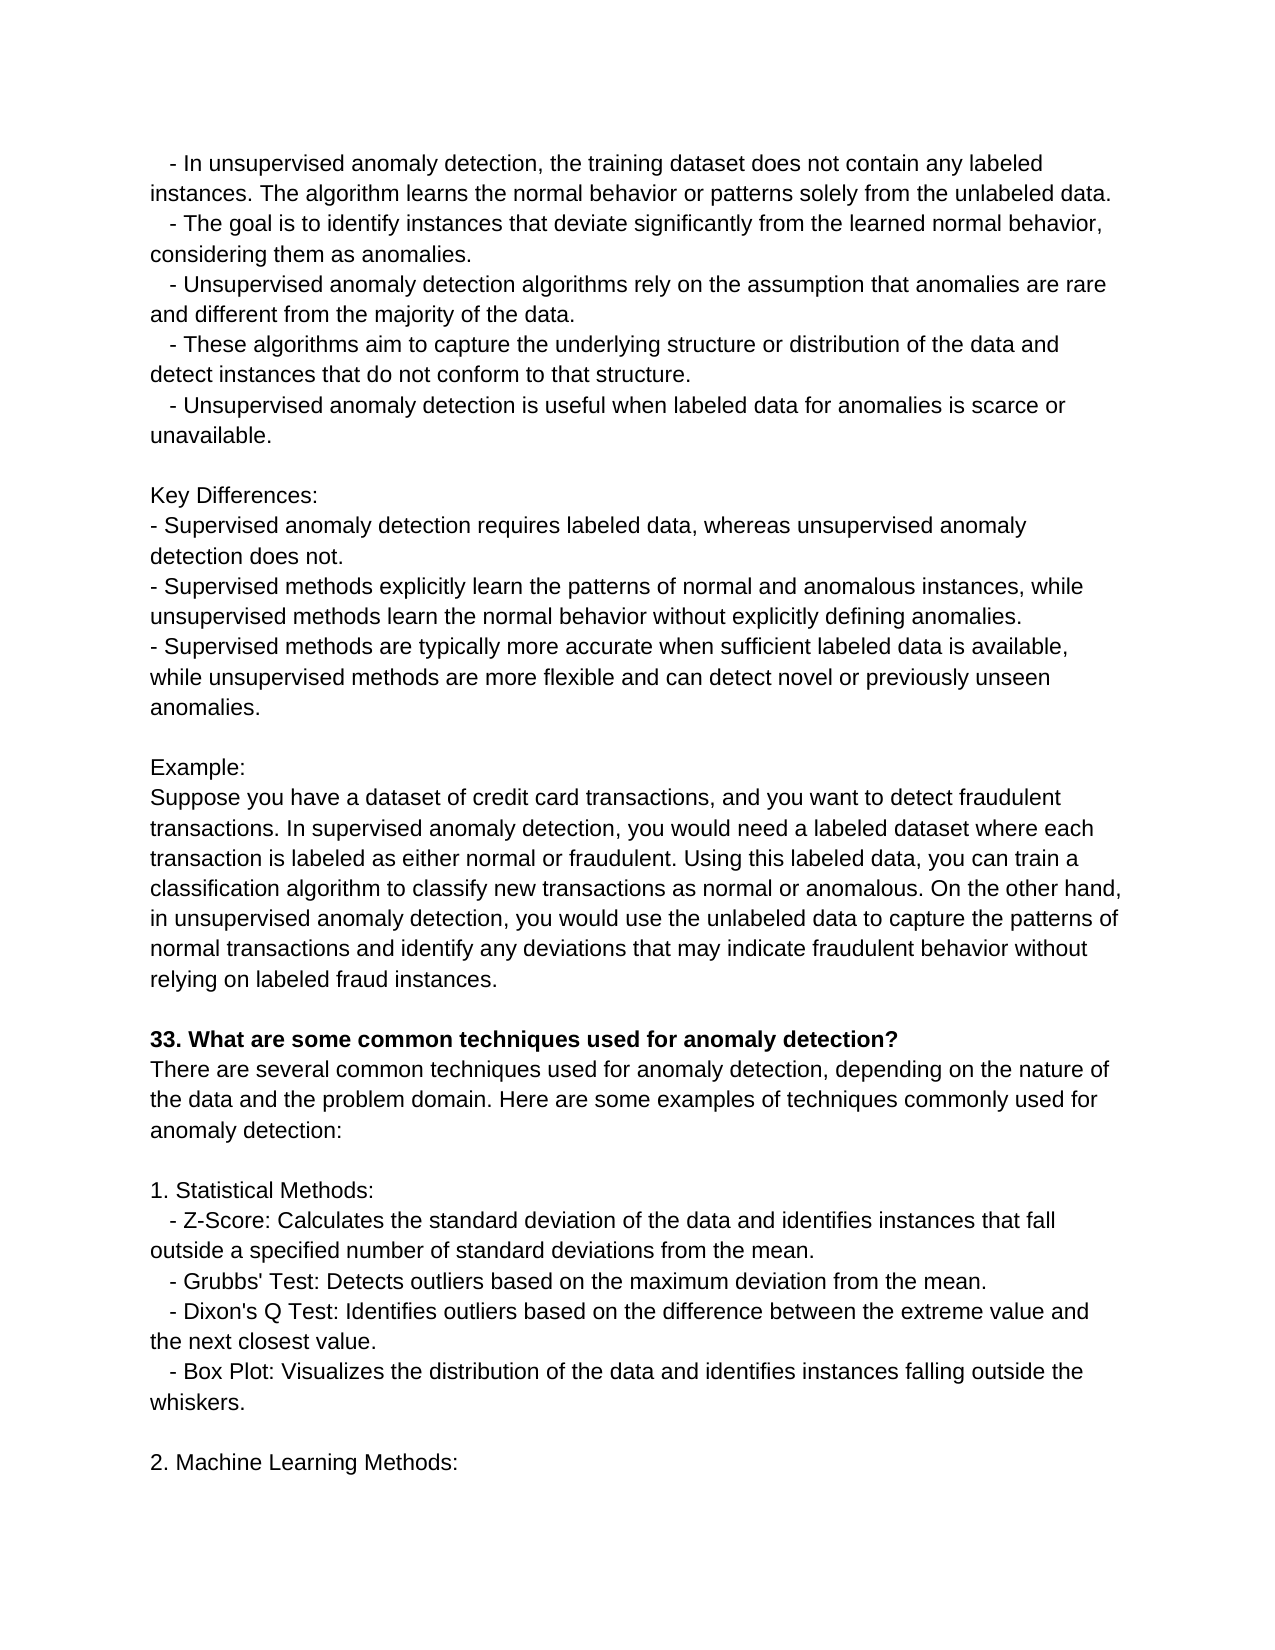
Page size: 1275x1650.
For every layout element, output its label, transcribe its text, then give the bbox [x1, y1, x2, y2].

text - Supervised methods are typically more accurate when sufficient labeled data is available, while unsupervised methods are more flexible and can detect novel or previously unseen anomalies. [150, 633, 1125, 720]
text There are several common techniques used for anomaly detection, depending on the nature of the data and the problem domain. Here are some examples of techniques commonly used for anomaly detection: [150, 1056, 1125, 1143]
text - Box Plot: Visualizes the distribution of the data and identifies instances falling outside the whiskers. [150, 1358, 1125, 1415]
text 1. Statistical Methods: [150, 1177, 1125, 1203]
text - Supervised methods explicitly learn the patterns of normal and anomalous instances, while unsupervised methods learn the normal behavior without explicitly defining anomalies. [150, 573, 1125, 629]
text - In unsupervised anomaly detection, the training dataset does not contain any labeled instances. The algorithm learns the normal behavior or patterns solely from the unlabeled data. [150, 150, 1125, 207]
text - The goal is to identify instances that deviate significantly from the learned normal behavior, considering them as anomalies. [150, 210, 1125, 267]
text - Dixon's Q Test: Identifies outliers based on the difference between the extreme value and the next closest value. [150, 1298, 1125, 1354]
text - Unsupervised anomaly detection is useful when labeled data for anomalies is scarce or unavailable. [150, 392, 1125, 448]
text - Grubbs' Test: Detects outliers based on the maximum deviation from the mean. [150, 1268, 1125, 1294]
text - Unsupervised anomaly detection algorithms rely on the assumption that anomalies are rare and different from the majority of the data. [150, 271, 1125, 327]
text 2. Machine Learning Methods: [150, 1449, 1125, 1475]
text 33. What are some common techniques used for anomaly detection? [150, 1026, 1125, 1052]
text Suppose you have a dataset of credit card transactions, and you want to detect fraudulent transactions. In supervised anomaly detection, you would need a labeled dataset where each transaction is labeled as either normal or fraudulent. Using this labeled data, you can train a classification algorithm to classify new transactions as normal or anomalous. On the other hand, in unsupervised anomaly detection, you would use the unlabeled data to capture the patterns of normal transactions and identify any deviations that may indicate fraudulent behavior without relying on labeled fraud instances. [150, 784, 1125, 992]
text - Supervised anomaly detection requires labeled data, whereas unsupervised anomaly detection does not. [150, 512, 1125, 569]
text - Z-Score: Calculates the standard deviation of the data and identifies instances that fall outside a specified number of standard deviations from the mean. [150, 1207, 1125, 1264]
text Key Differences: [150, 482, 1125, 509]
text Example: [150, 754, 1125, 781]
text - These algorithms aim to capture the underlying structure or distribution of the data and detect instances that do not conform to that structure. [150, 331, 1125, 388]
